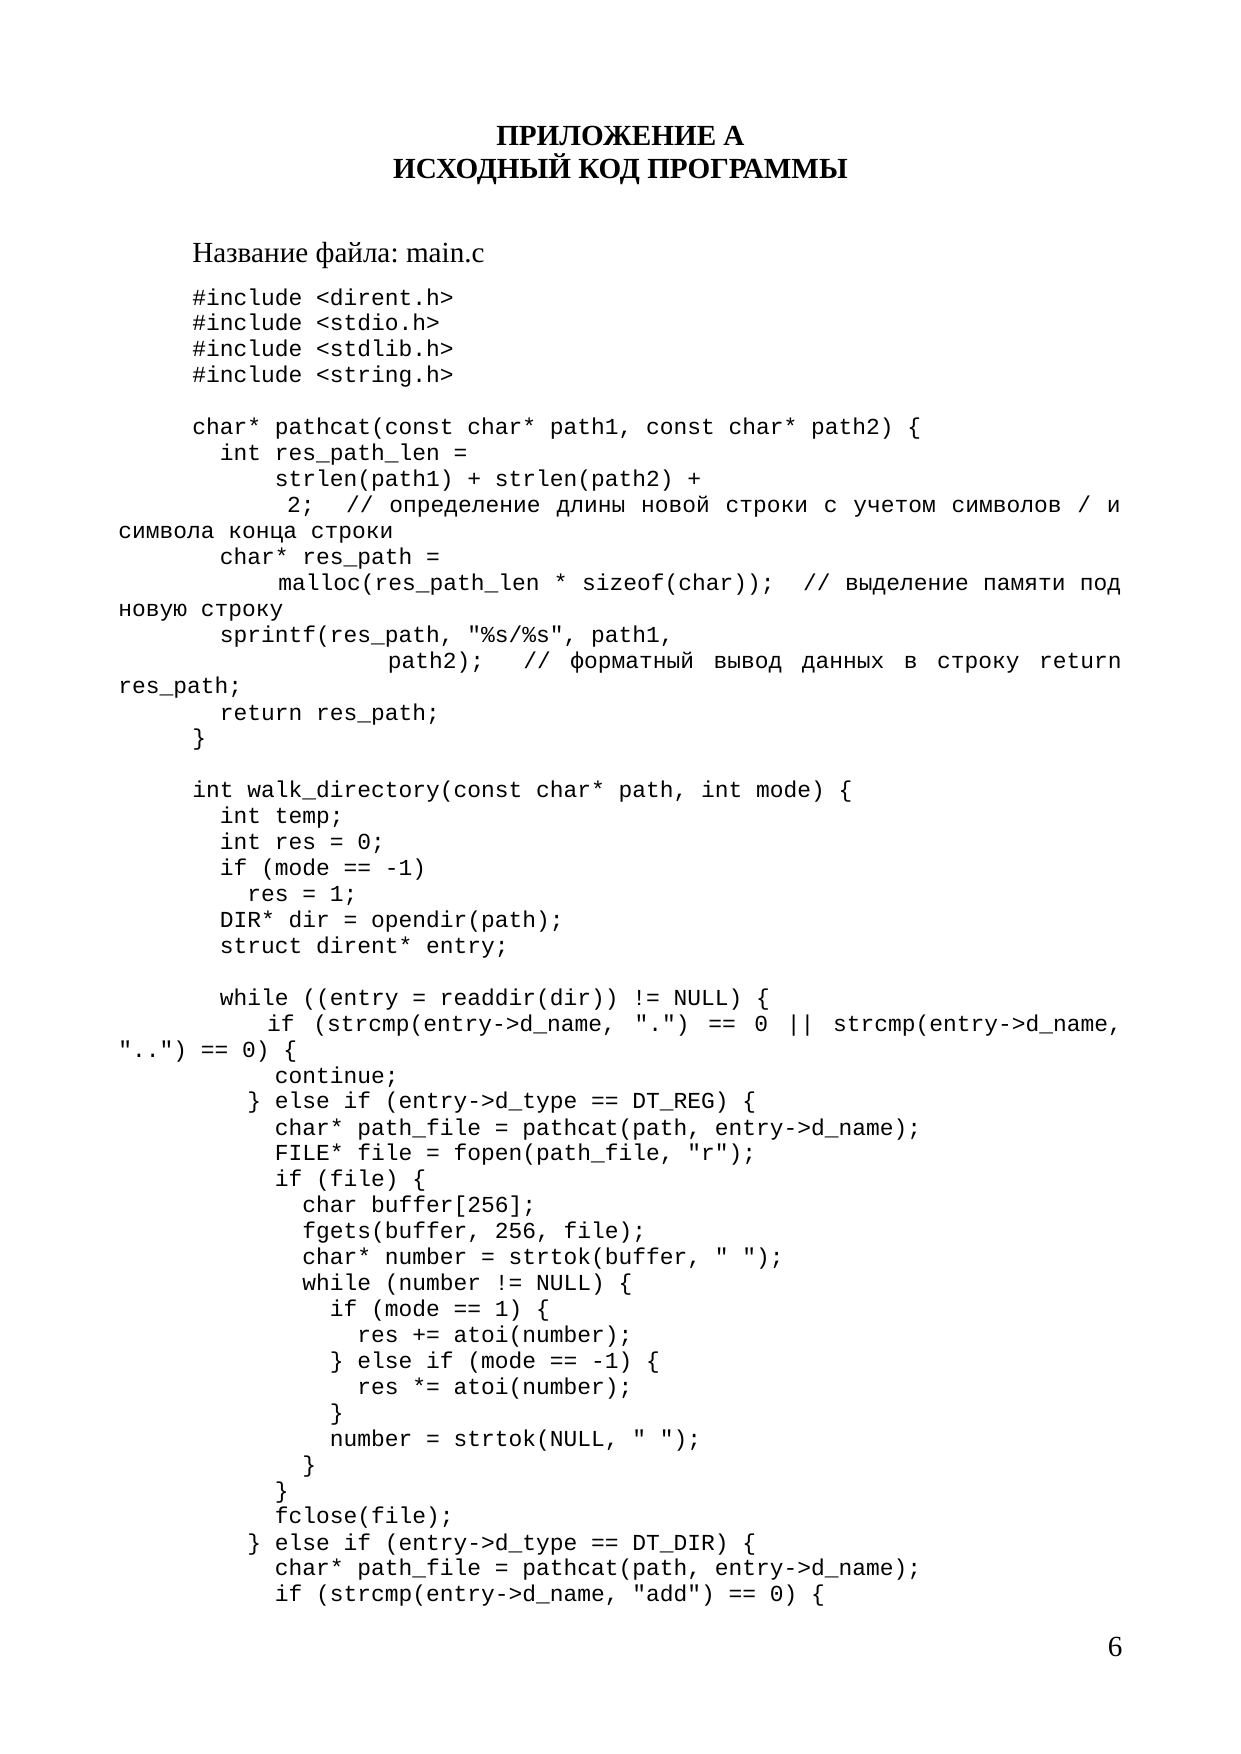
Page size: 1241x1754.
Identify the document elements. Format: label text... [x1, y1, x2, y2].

text while (number != NULL) { [118, 1271, 1122, 1297]
text char* path_file = pathcat(path, entry->d_name); [118, 1557, 1122, 1583]
text if (strcmp(entry->d_name, ".") == 0 || strcmp(entry->d_name, "..") == 0) { [118, 1012, 1122, 1064]
text while ((entry = readdir(dir)) != NULL) { [118, 986, 1122, 1012]
text strlen(path1) + strlen(path2) + [118, 467, 1122, 493]
text res = 1; [118, 882, 1122, 908]
text #include <dirent.h> [118, 286, 1122, 312]
text int temp; [118, 804, 1122, 831]
text char* number = strtok(buffer, " "); [118, 1246, 1122, 1271]
text } else if (entry->d_type == DT_DIR) { [118, 1531, 1122, 1557]
text if (mode == -1) [118, 856, 1122, 882]
text res *= atoi(number); [118, 1375, 1122, 1401]
text int res_path_len = [118, 441, 1122, 467]
text } else if (mode == -1) { [118, 1349, 1122, 1375]
text return res_path; [118, 701, 1122, 727]
text fclose(file); [118, 1505, 1122, 1531]
text char* pathcat(const char* path1, const char* path2) { [118, 416, 1122, 441]
text struct dirent* entry; [118, 934, 1122, 960]
text char* res_path = [118, 545, 1122, 571]
text fgets(buffer, 256, file); [118, 1219, 1122, 1246]
text sprintf(res_path, "%s/%s", path1, [118, 623, 1122, 649]
text continue; [118, 1064, 1122, 1090]
text char* path_file = pathcat(path, entry->d_name); [118, 1116, 1122, 1142]
text #include <stdlib.h> [118, 338, 1122, 364]
text path2); // форматный вывод данных в строку return res_path; [118, 649, 1122, 701]
text #include <stdio.h> [118, 312, 1122, 338]
text char buffer[256]; [118, 1194, 1122, 1219]
text if (strcmp(entry->d_name, "add") == 0) { [118, 1583, 1122, 1609]
text number = strtok(NULL, " "); [118, 1427, 1122, 1453]
text FILE* file = fopen(path_file, "r"); [118, 1142, 1122, 1168]
text int walk_directory(const char* path, int mode) { [118, 779, 1122, 804]
text if (file) { [118, 1168, 1122, 1194]
text } [118, 727, 1122, 753]
text } [118, 1479, 1122, 1505]
text int res = 0; [118, 831, 1122, 856]
text } [118, 1401, 1122, 1427]
text Название файла: main.c [118, 236, 1122, 269]
text malloc(res_path_len * sizeof(char)); // выделение памяти под новую строку [118, 571, 1122, 623]
text 2; // определение длины новой строки с учетом символов / и символа конца строки [118, 493, 1122, 545]
text DIR* dir = opendir(path); [118, 908, 1122, 934]
text if (mode == 1) { [118, 1297, 1122, 1323]
text #include <string.h> [118, 364, 1122, 389]
text res += atoi(number); [118, 1323, 1122, 1349]
text } else if (entry->d_type == DT_REG) { [118, 1090, 1122, 1116]
text } [118, 1453, 1122, 1479]
text ПРИЛОЖЕНИЕ А ИСХОДНЫЙ КОД ПРОГРАММЫ [118, 118, 1122, 185]
